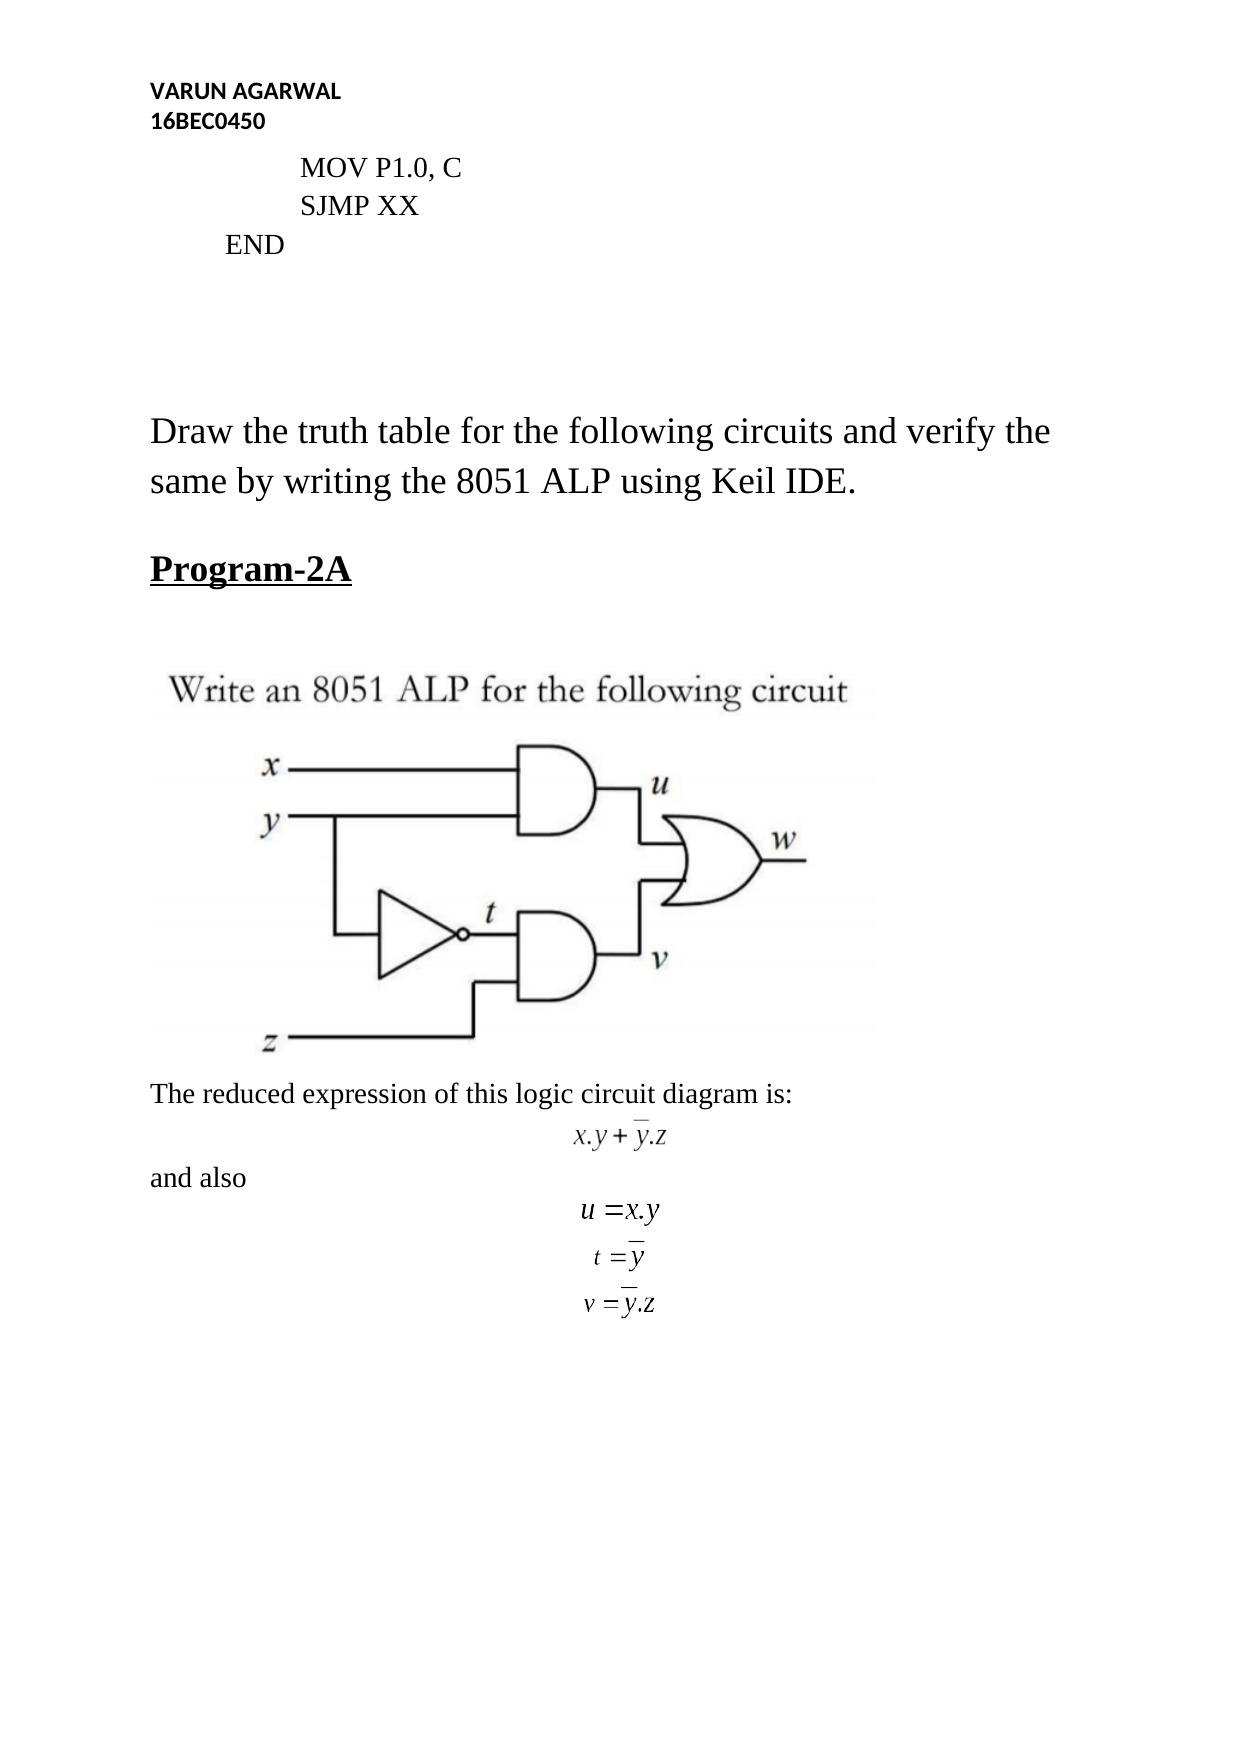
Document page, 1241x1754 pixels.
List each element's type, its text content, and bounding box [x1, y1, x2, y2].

text SJMP XX [225, 188, 1090, 222]
text Program-2A [150, 546, 1090, 589]
text and also [150, 1161, 1090, 1194]
picture [150, 634, 882, 1072]
text The reduced expression of this logic circuit diagram is: [150, 1076, 1090, 1110]
text Draw the truth table for the following circuits and verify the same by writing the 8051 ALP using Keil IDE. [150, 409, 1090, 501]
text END [225, 227, 1090, 261]
text MOV P1.0, C [225, 150, 1090, 183]
